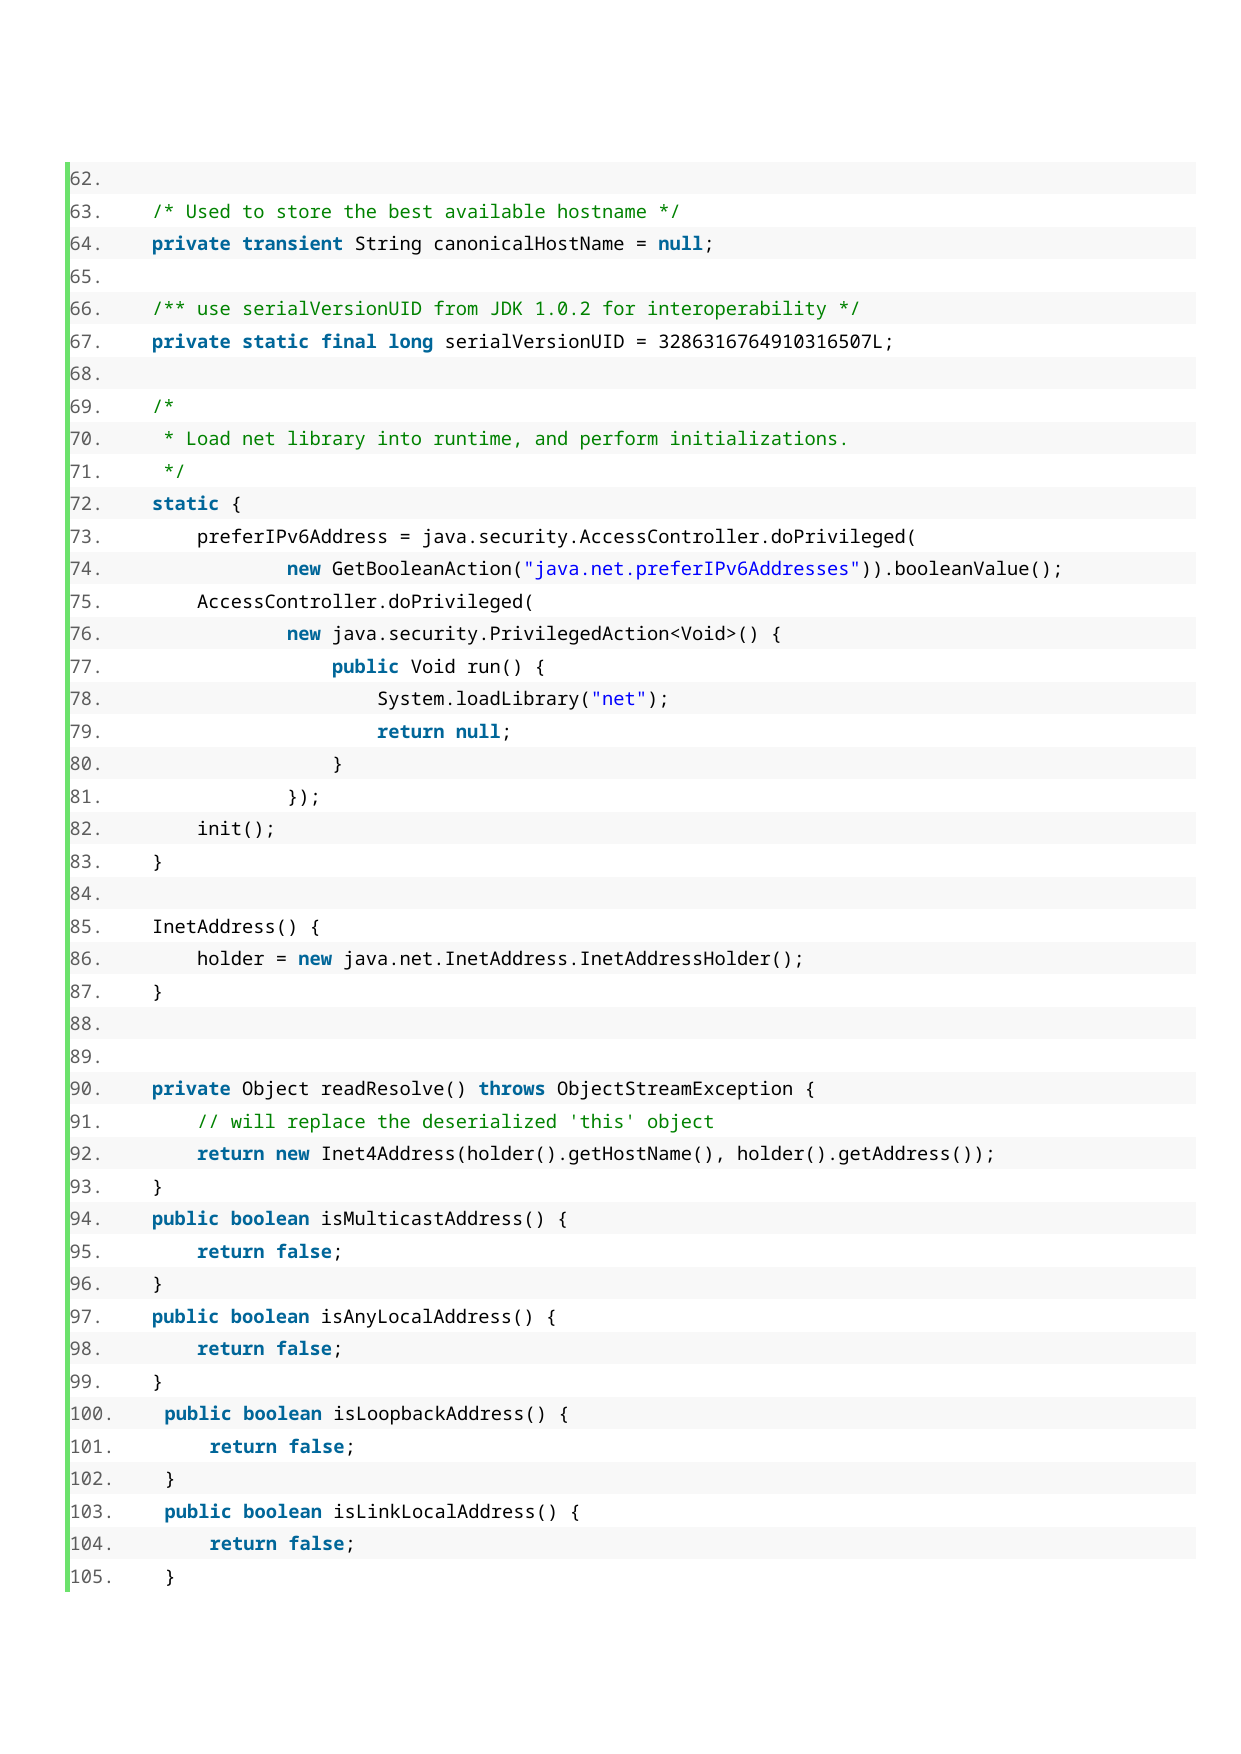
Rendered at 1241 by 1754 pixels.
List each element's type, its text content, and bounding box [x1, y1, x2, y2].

list } [70, 1462, 1196, 1494]
list InetAddress() { [70, 909, 1196, 942]
list System.loadLibrary("net"); [70, 682, 1196, 714]
list new java.security.PrivilegedAction<Void>() { [70, 617, 1196, 649]
list }); [70, 779, 1196, 812]
list } [70, 1559, 1196, 1592]
list init(); [70, 812, 1196, 844]
list } [70, 844, 1196, 877]
list } [70, 974, 1196, 1007]
list } [70, 1364, 1196, 1397]
list return false; [70, 1429, 1196, 1462]
list private static final long serialVersionUID = 3286316764910316507L; [70, 324, 1196, 357]
list } [70, 1169, 1196, 1202]
list public boolean isAnyLocalAddress() { [70, 1299, 1196, 1332]
list return new Inet4Address(holder().getHostName(), holder().getAddress()); [70, 1137, 1196, 1169]
list public boolean isLoopbackAddress() { [70, 1397, 1196, 1429]
list } [70, 1267, 1196, 1299]
list return false; [70, 1527, 1196, 1559]
list * Load net library into runtime, and perform initializations. [70, 422, 1196, 454]
list public boolean isLinkLocalAddress() { [70, 1494, 1196, 1527]
list preferIPv6Address = java.security.AccessController.doPrivileged( [70, 519, 1196, 552]
list public Void run() { [70, 649, 1196, 682]
list } [70, 747, 1196, 779]
list /** use serialVersionUID from JDK 1.0.2 for interoperability */ [70, 292, 1196, 324]
list private Object readResolve() throws ObjectStreamException { [70, 1072, 1196, 1104]
list static { [70, 487, 1196, 519]
list return null; [70, 714, 1196, 747]
list private transient String canonicalHostName = null; [70, 227, 1196, 259]
list public boolean isMulticastAddress() { [70, 1202, 1196, 1234]
list /* [70, 389, 1196, 422]
list holder = new java.net.InetAddress.InetAddressHolder(); [70, 942, 1196, 974]
list // will replace the deserialized 'this' object [70, 1104, 1196, 1137]
list return false; [70, 1234, 1196, 1267]
list /* Used to store the best available hostname */ [70, 194, 1196, 227]
list new GetBooleanAction("java.net.preferIPv6Addresses")).booleanValue(); [70, 552, 1196, 584]
list */ [70, 454, 1196, 487]
list AccessController.doPrivileged( [70, 584, 1196, 617]
list return false; [70, 1332, 1196, 1364]
